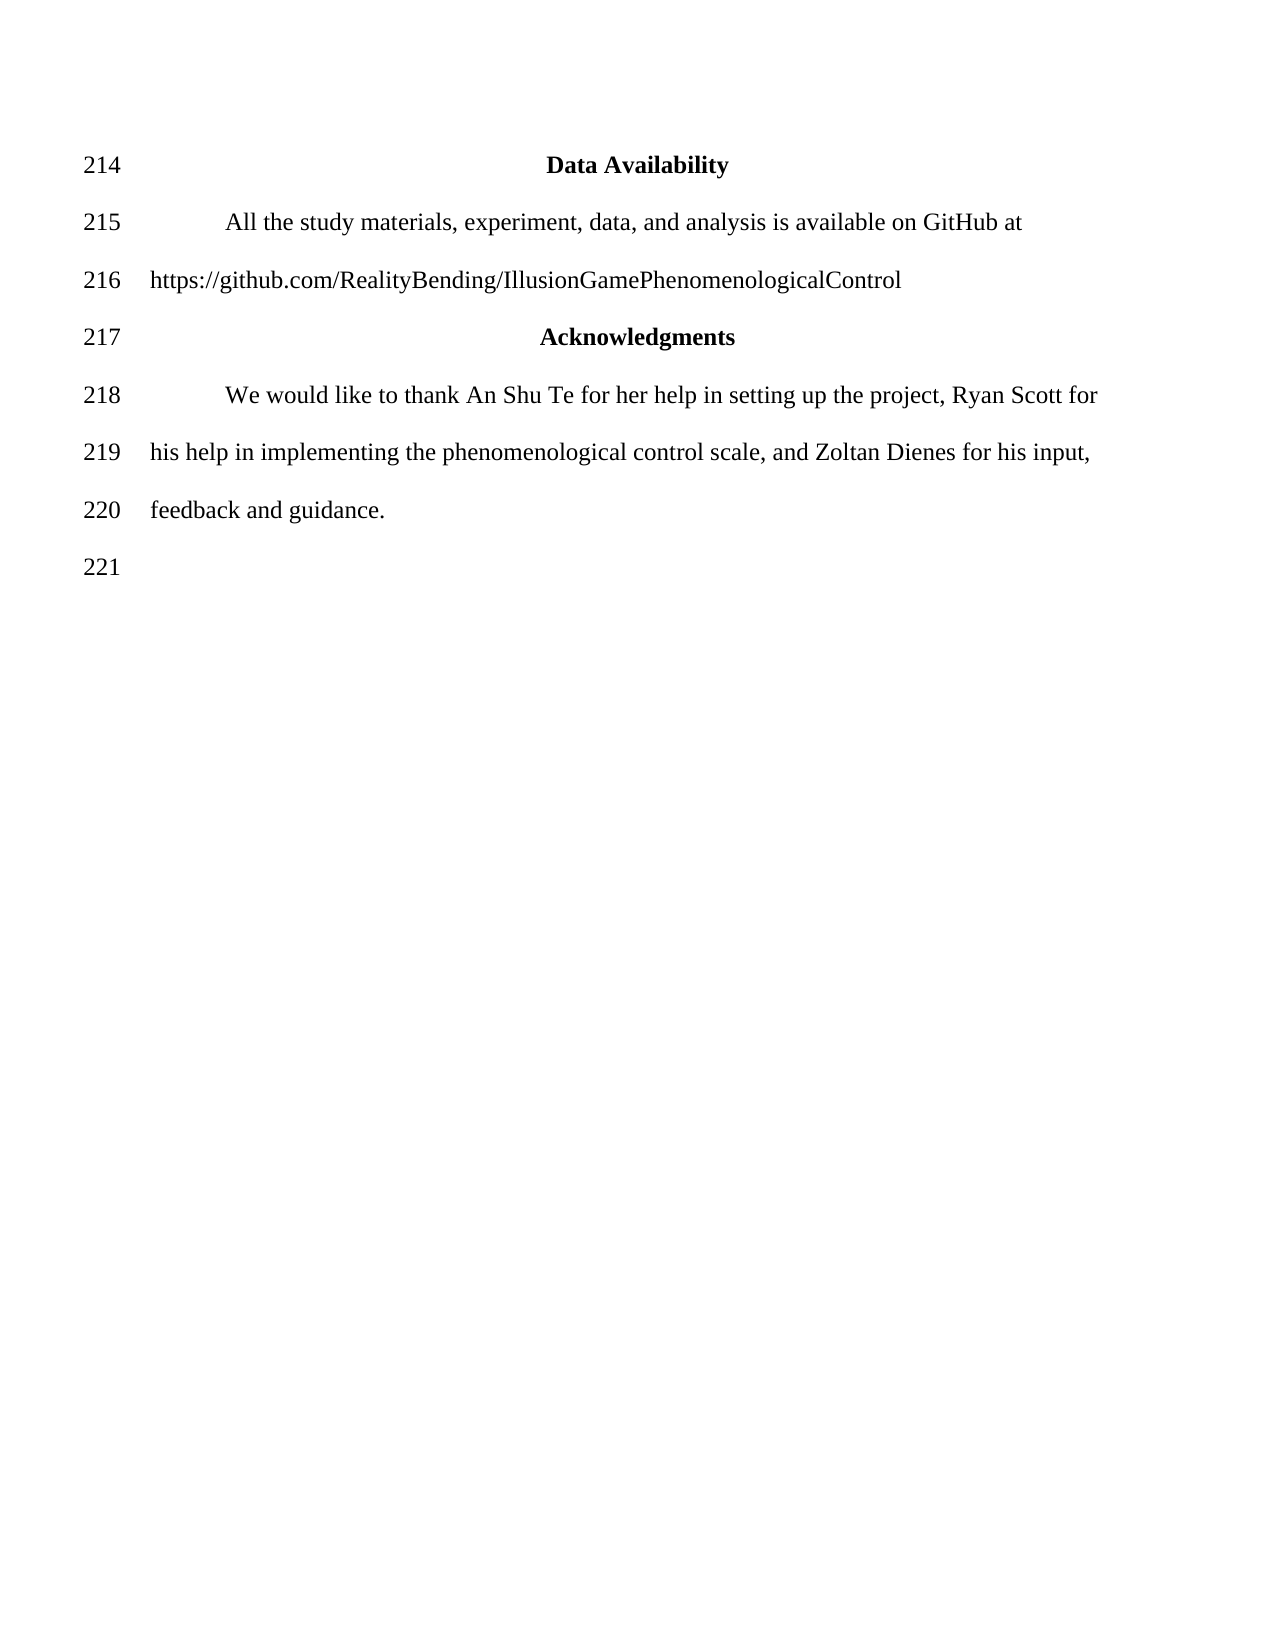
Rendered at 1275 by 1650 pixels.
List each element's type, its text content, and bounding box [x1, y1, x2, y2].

subtitle Acknowledgments [150, 322, 1125, 351]
subtitle Data Availability [150, 150, 1125, 179]
